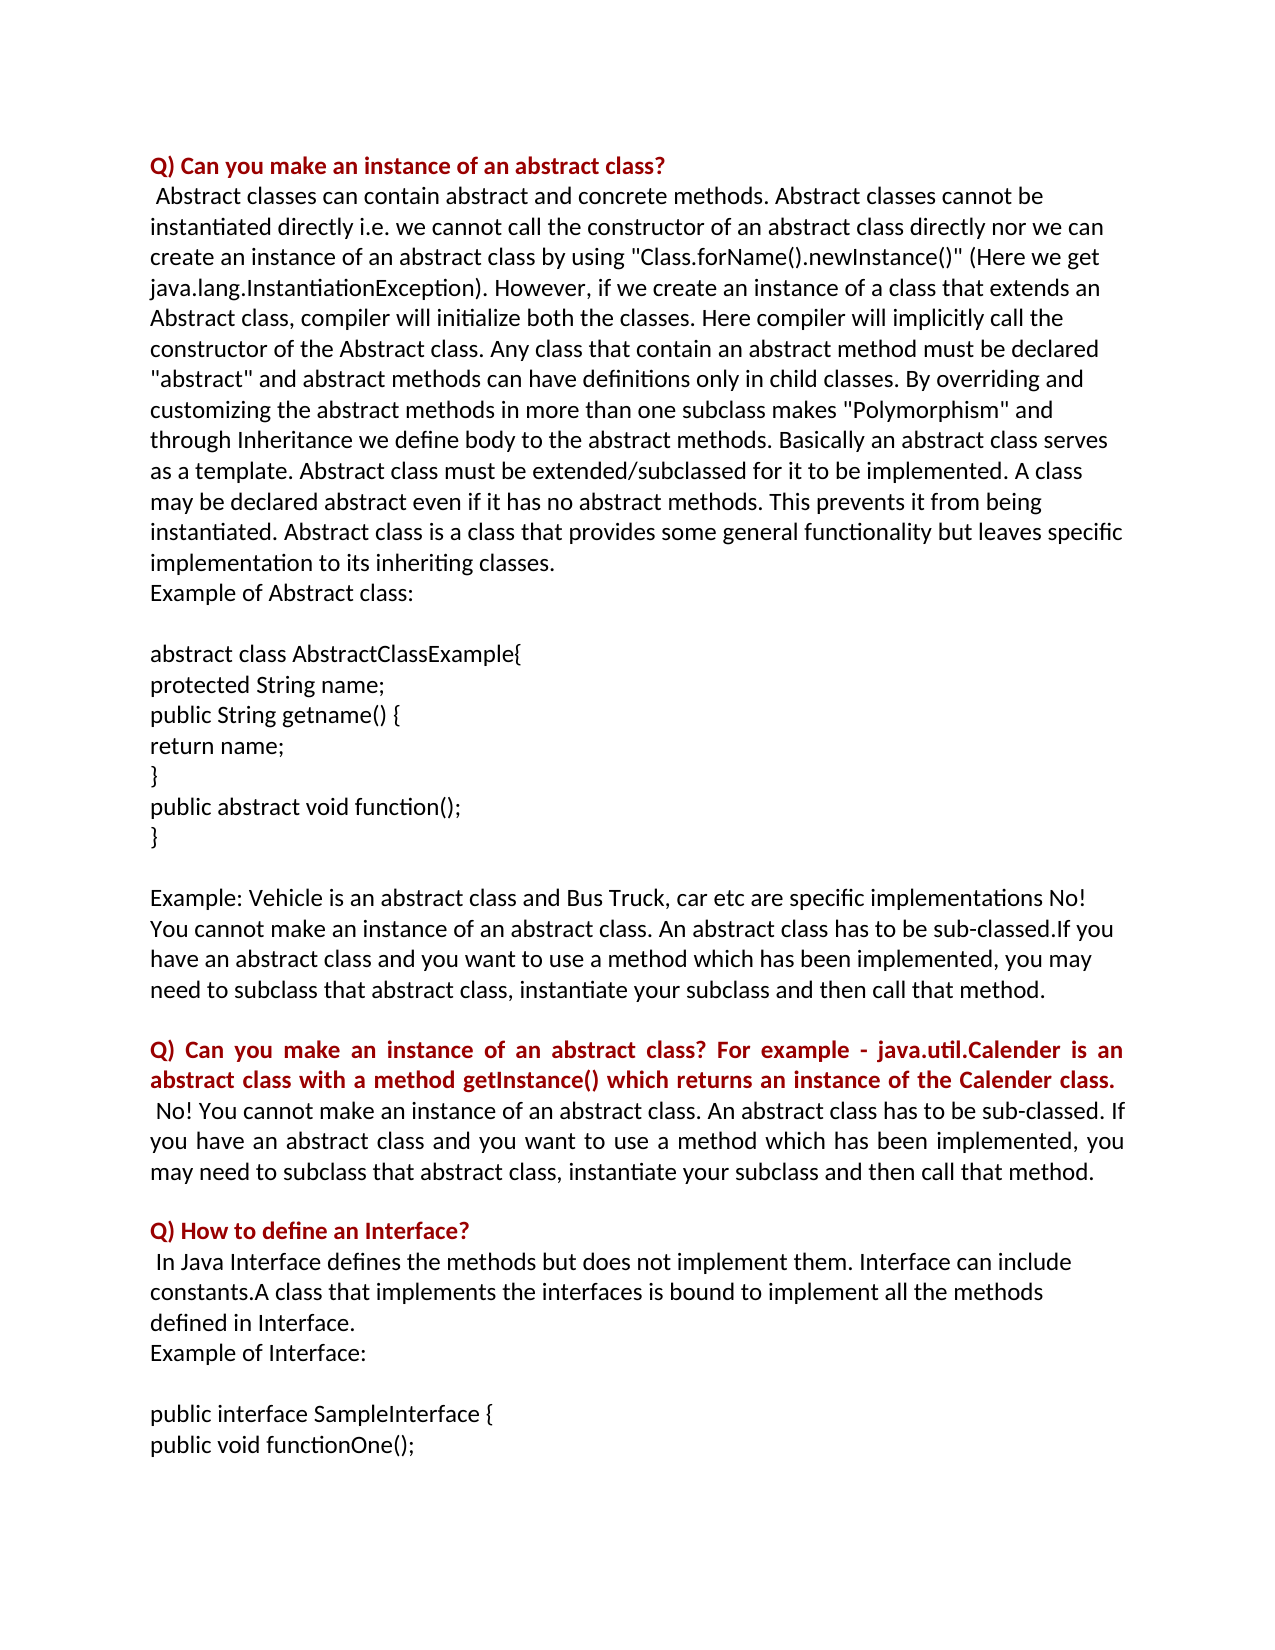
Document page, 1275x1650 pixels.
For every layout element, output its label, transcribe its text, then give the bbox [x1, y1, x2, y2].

text Q) Can you make an instance of an abstract class? For example - java.util.Calender is an abstract class with a method getInstance() which returns an instance of the Calender class. No! You cannot make an instance of an abstract class. An abstract class has to be sub-classed. If you have an abstract class and you want to use a method which has been implemented, you may need to subclass that abstract class, instantiate your subclass and then call that method. [150, 1034, 1125, 1186]
